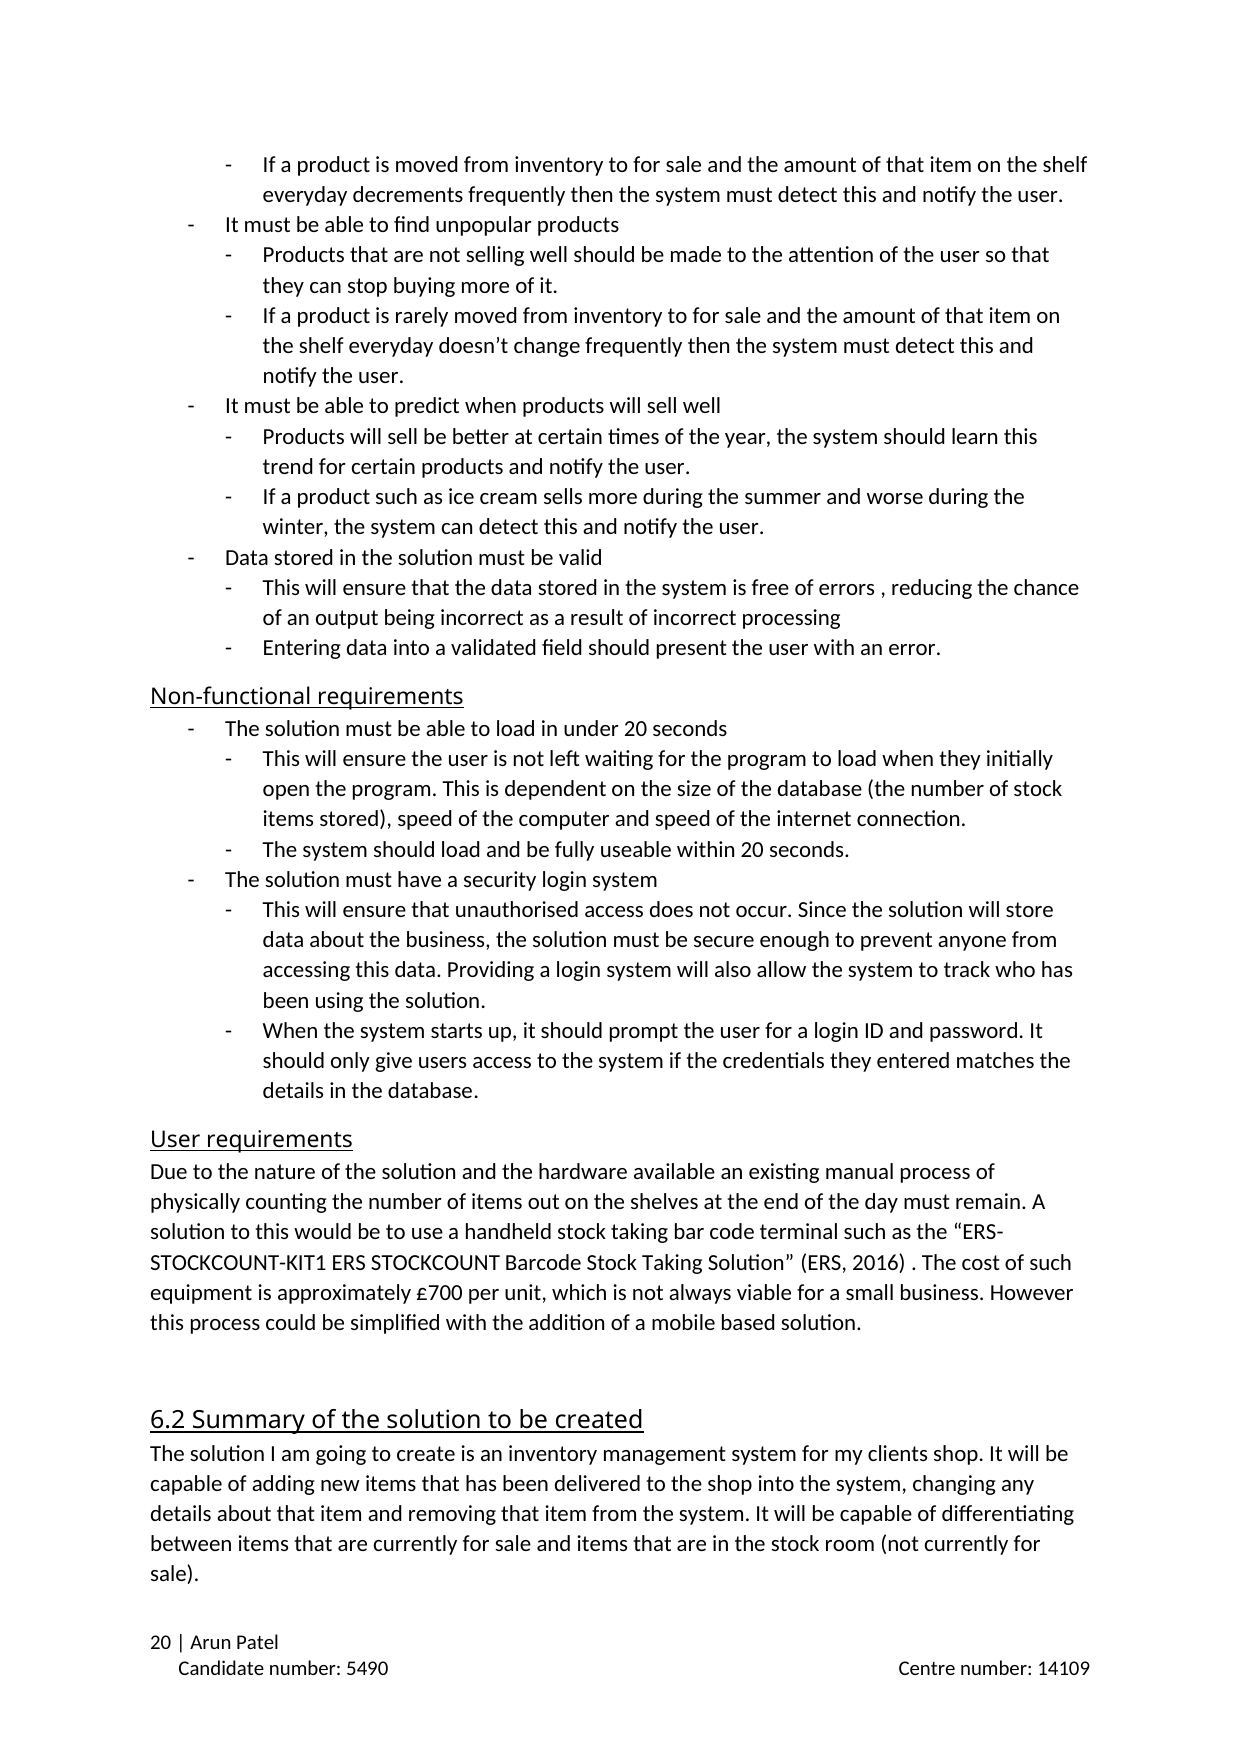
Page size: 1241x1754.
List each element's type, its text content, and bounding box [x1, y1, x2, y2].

list Products that are not selling well should be made to the attention of the user so that they can stop buying more of it. [225, 241, 1090, 299]
list The solution must have a security login system [187, 865, 1090, 893]
list Products will sell be better at certain times of the year, the system should learn this trend for certain products and notify the user. [225, 422, 1090, 480]
list If a product is moved from inventory to for sale and the amount of that item on the shelf everyday decrements frequently then the system must detect this and notify the user. [225, 150, 1090, 208]
list This will ensure that unauthorised access does not occur. Since the solution will store data about the business, the solution must be secure enough to prevent anyone from accessing this data. Providing a login system will also allow the system to track who has been using the solution. [225, 895, 1090, 1014]
list This will ensure the user is not left waiting for the program to load when they initially open the program. This is dependent on the size of the database (the number of stock items stored), speed of the computer and speed of the internet connection. [225, 744, 1090, 833]
text Due to the nature of the solution and the hardware available an existing manual process of physically counting the number of items out on the shelves at the end of the day must remain. A solution to this would be to use a handheld stock taking bar code terminal such as the “ERS-STOCKCOUNT-KIT1 ERS STOCKCOUNT Barcode Stock Taking Solution” . The cost of such equipment is approximately £700 per unit, which is not always viable for a small business. However this process could be simplified with the addition of a mobile based solution. [150, 1157, 1090, 1336]
list Data stored in the solution must be valid [187, 543, 1090, 571]
text The solution I am going to create is an inventory management system for my clients shop. It will be capable of adding new items that has been delivered to the shop into the system, changing any details about that item and removing that item from the system. It will be capable of differentiating between items that are currently for sale and items that are in the stock room (not currently for sale). [150, 1439, 1090, 1587]
subtitle Non-functional requirements [150, 680, 1090, 711]
list The system should load and be fully useable within 20 seconds. [225, 835, 1090, 863]
list If a product is rarely moved from inventory to for sale and the amount of that item on the shelf everyday doesn’t change frequently then the system must detect this and notify the user. [225, 301, 1090, 389]
subtitle User requirements [150, 1123, 1090, 1154]
subtitle 6.2 Summary of the solution to be created [150, 1402, 1090, 1436]
list This will ensure that the data stored in the system is free of errors , reducing the chance of an output being incorrect as a result of incorrect processing [225, 573, 1090, 631]
list Entering data into a validated field should present the user with an error. [225, 633, 1090, 661]
list The solution must be able to load in under 20 seconds [187, 714, 1090, 742]
list When the system starts up, it should prompt the user for a login ID and password. It should only give users access to the system if the credentials they entered matches the details in the database. [225, 1016, 1090, 1104]
list It must be able to predict when products will sell well [187, 392, 1090, 420]
list It must be able to find unpopular products [187, 210, 1090, 238]
list If a product such as ice cream sells more during the summer and worse during the winter, the system can detect this and notify the user. [225, 482, 1090, 541]
